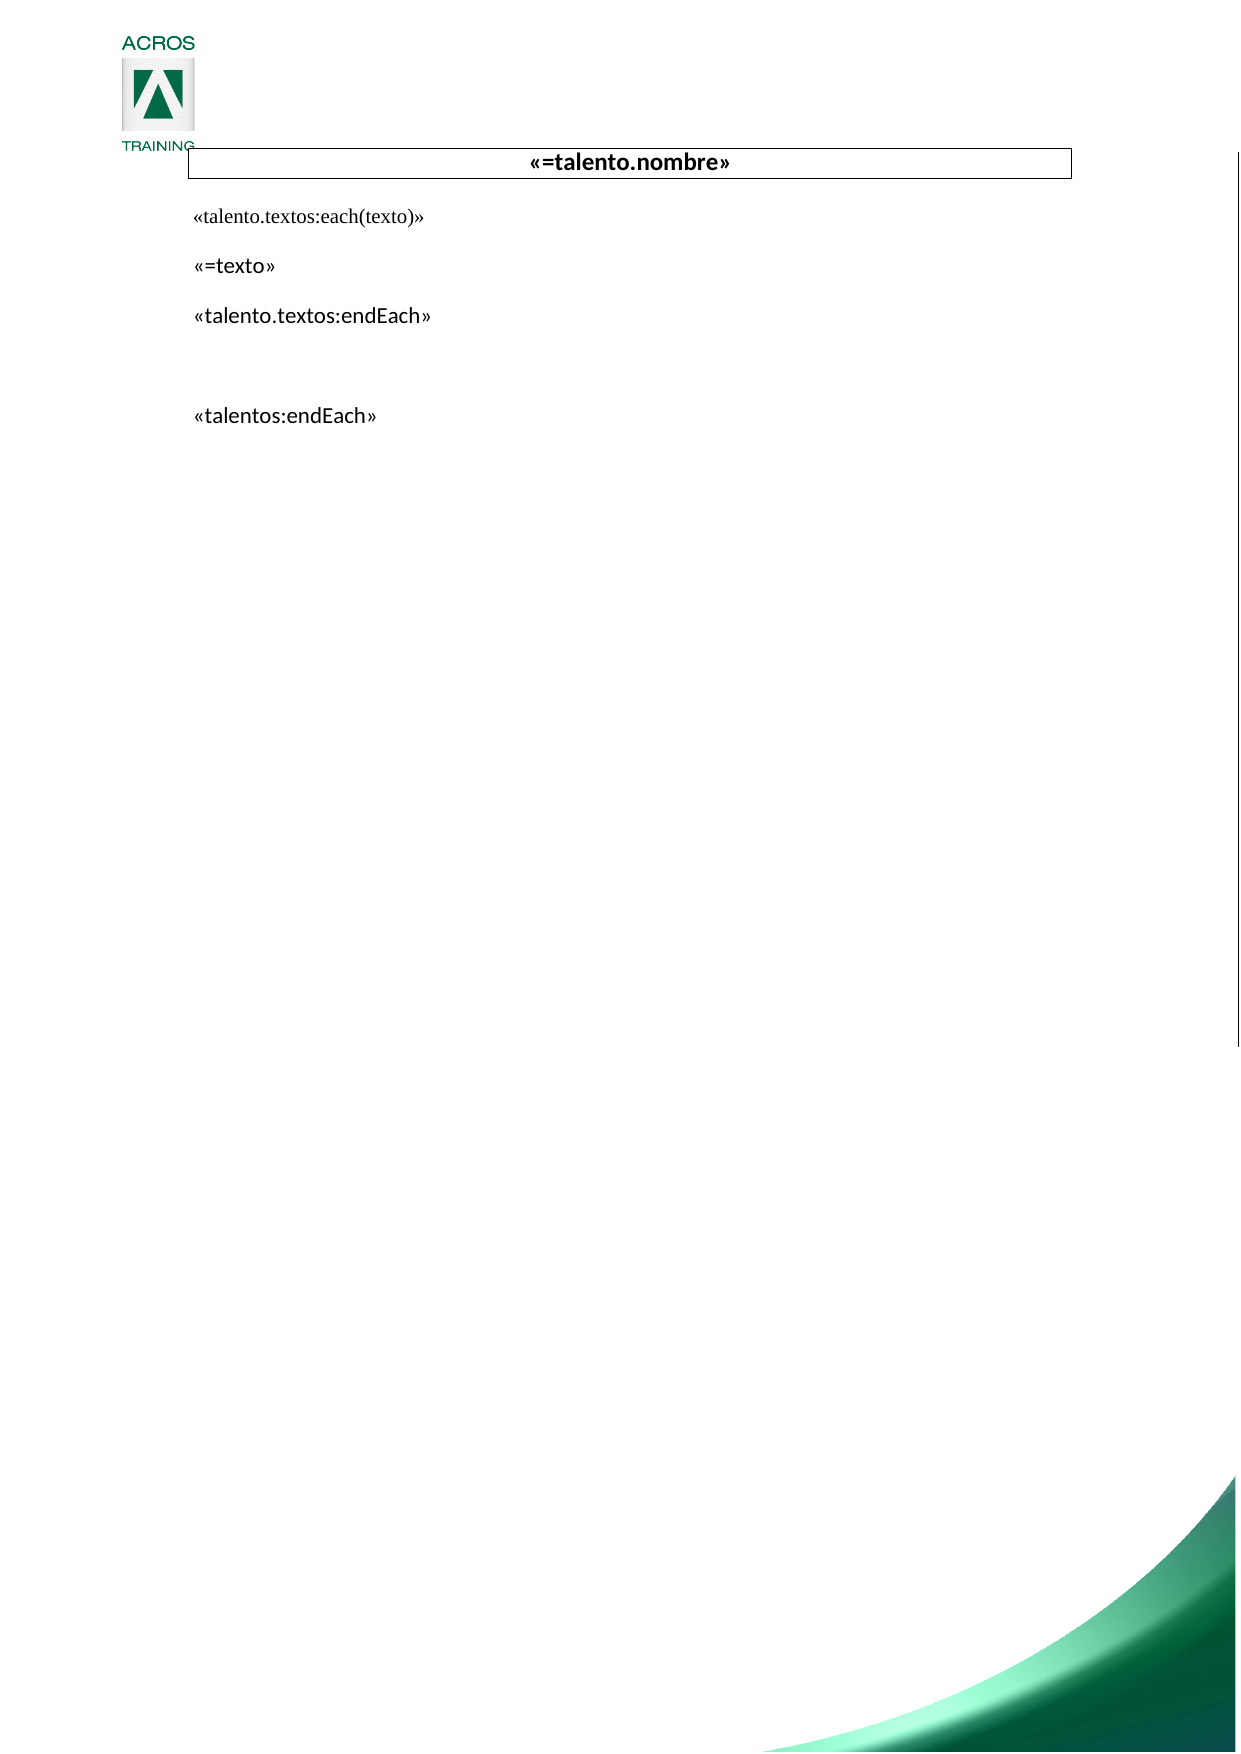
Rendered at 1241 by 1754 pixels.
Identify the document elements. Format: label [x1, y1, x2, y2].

picture [741, 1466, 1235, 1751]
picture [115, 31, 201, 155]
